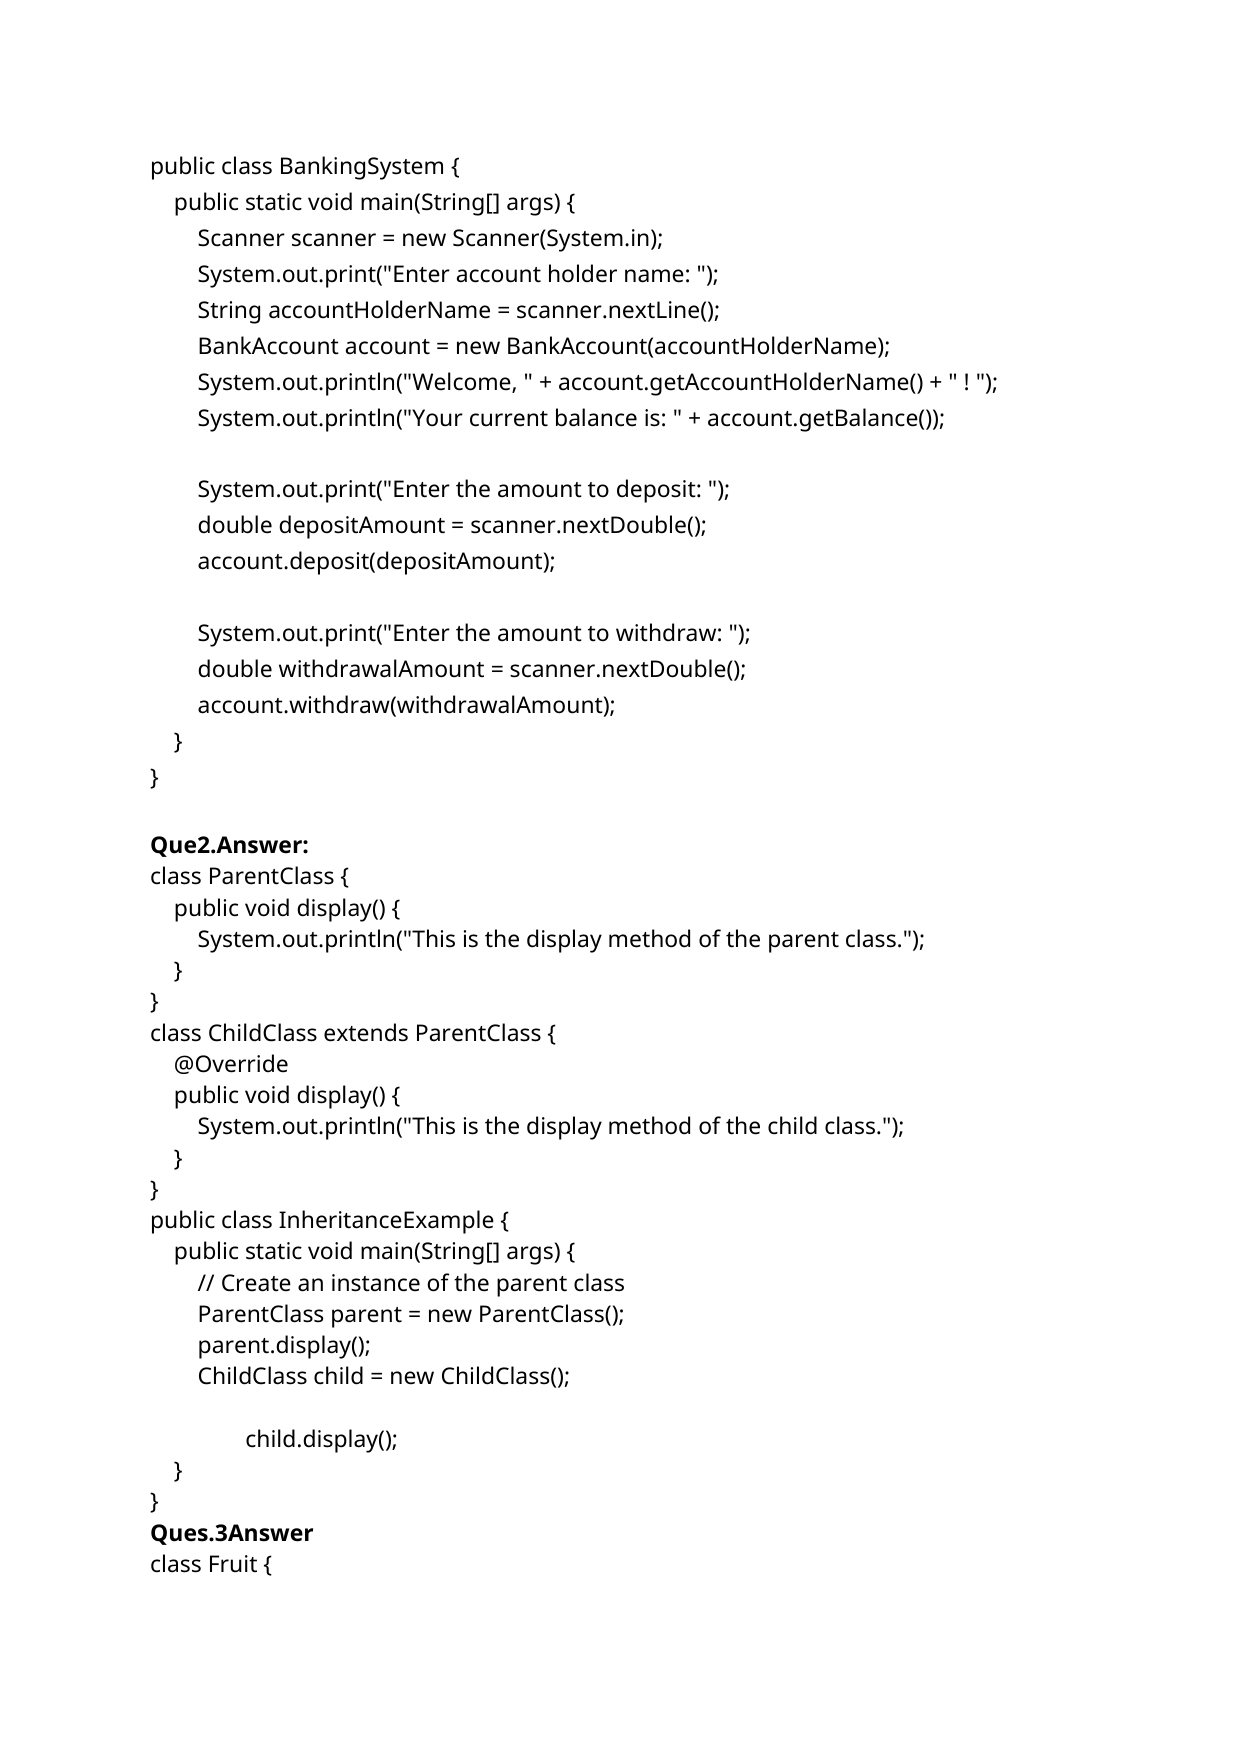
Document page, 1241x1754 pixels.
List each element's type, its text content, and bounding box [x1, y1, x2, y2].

text account.deposit(depositAmount); [150, 545, 1090, 577]
text } [150, 1173, 1090, 1204]
text } [150, 954, 1090, 985]
text System.out.print("Enter account holder name: "); [150, 258, 1090, 289]
text System.out.print("Enter the amount to withdraw: "); [150, 617, 1090, 648]
text class ChildClass extends ParentClass { [150, 1017, 1090, 1048]
text class ParentClass { [150, 860, 1090, 892]
text BankAccount account = new BankAccount(accountHolderName); [150, 330, 1090, 361]
text Que2.Answer: [150, 829, 1090, 860]
text System.out.println("This is the display method of the parent class."); [150, 923, 1090, 954]
text Ques.3Answer [150, 1517, 1090, 1548]
text account.withdraw(withdrawalAmount); [150, 689, 1090, 720]
text System.out.println("This is the display method of the child class."); [150, 1110, 1090, 1142]
text System.out.println("Welcome, " + account.getAccountHolderName() + " ! "); [150, 366, 1090, 397]
text } [150, 1485, 1090, 1517]
text public void display() { [150, 1079, 1090, 1110]
text public static void main(String[] args) { [150, 1235, 1090, 1267]
text child.display(); [150, 1423, 1090, 1454]
text String accountHolderName = scanner.nextLine(); [150, 294, 1090, 325]
text } [150, 1142, 1090, 1173]
text } [150, 985, 1090, 1017]
text Scanner scanner = new Scanner(System.in); [150, 222, 1090, 253]
text class Fruit { [150, 1548, 1090, 1579]
text } [150, 761, 1090, 792]
text double depositAmount = scanner.nextDouble(); [150, 509, 1090, 541]
text System.out.print("Enter the amount to deposit: "); [150, 473, 1090, 505]
text } [150, 1454, 1090, 1485]
text public static void main(String[] args) { [150, 186, 1090, 217]
text ChildClass child = new ChildClass(); [150, 1360, 1090, 1392]
text public void display() { [150, 892, 1090, 923]
text public class BankingSystem { [150, 150, 1090, 181]
text // Create an instance of the parent class [150, 1267, 1090, 1298]
text double withdrawalAmount = scanner.nextDouble(); [150, 653, 1090, 684]
text parent.display(); [150, 1329, 1090, 1360]
text @Override [150, 1048, 1090, 1079]
text } [150, 725, 1090, 756]
text public class InheritanceExample { [150, 1204, 1090, 1235]
text System.out.println("Your current balance is: " + account.getBalance()); [150, 402, 1090, 433]
text ParentClass parent = new ParentClass(); [150, 1298, 1090, 1329]
